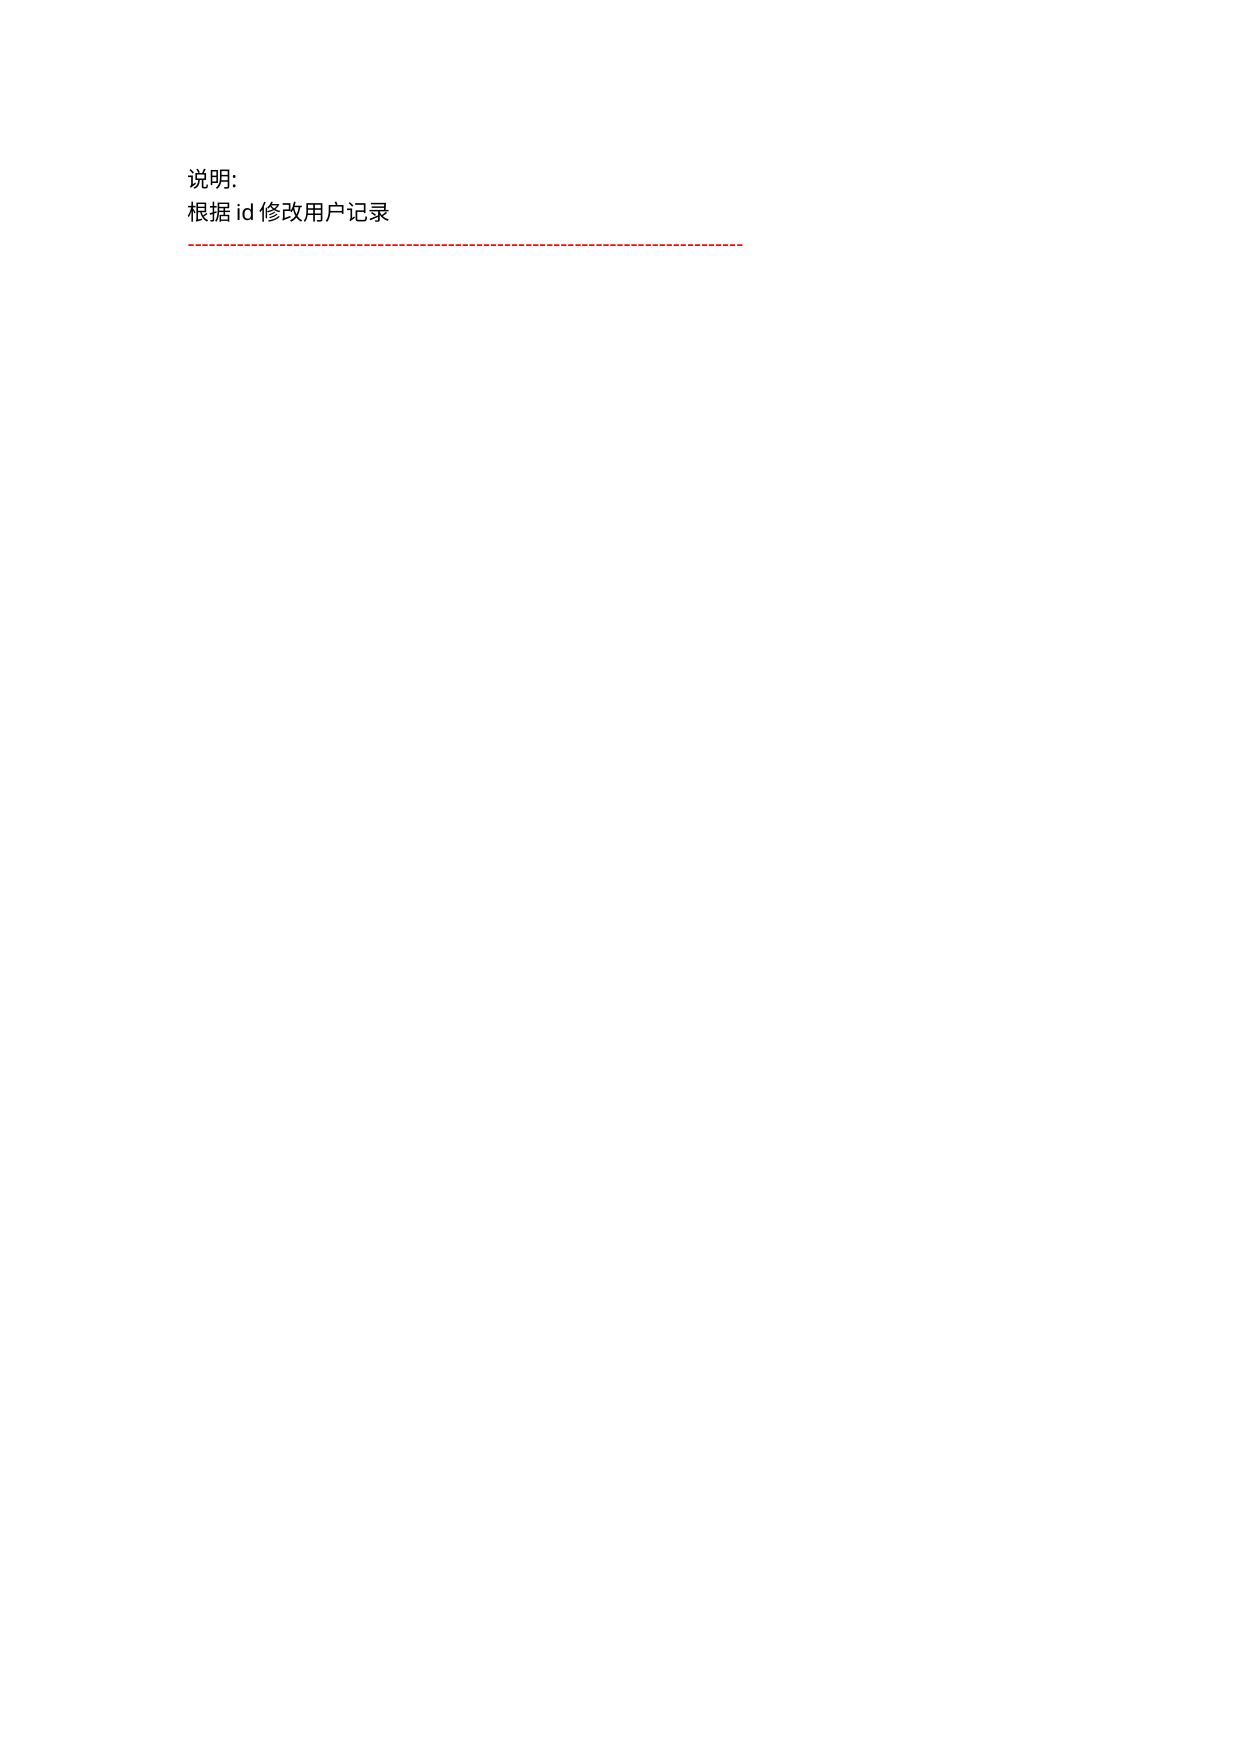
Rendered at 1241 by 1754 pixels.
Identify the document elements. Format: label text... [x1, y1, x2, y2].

text 说明: [187, 162, 1053, 194]
text 根据id修改用户记录 [187, 194, 1053, 227]
text ------------------------------------------------------------------------------- [187, 227, 1053, 259]
